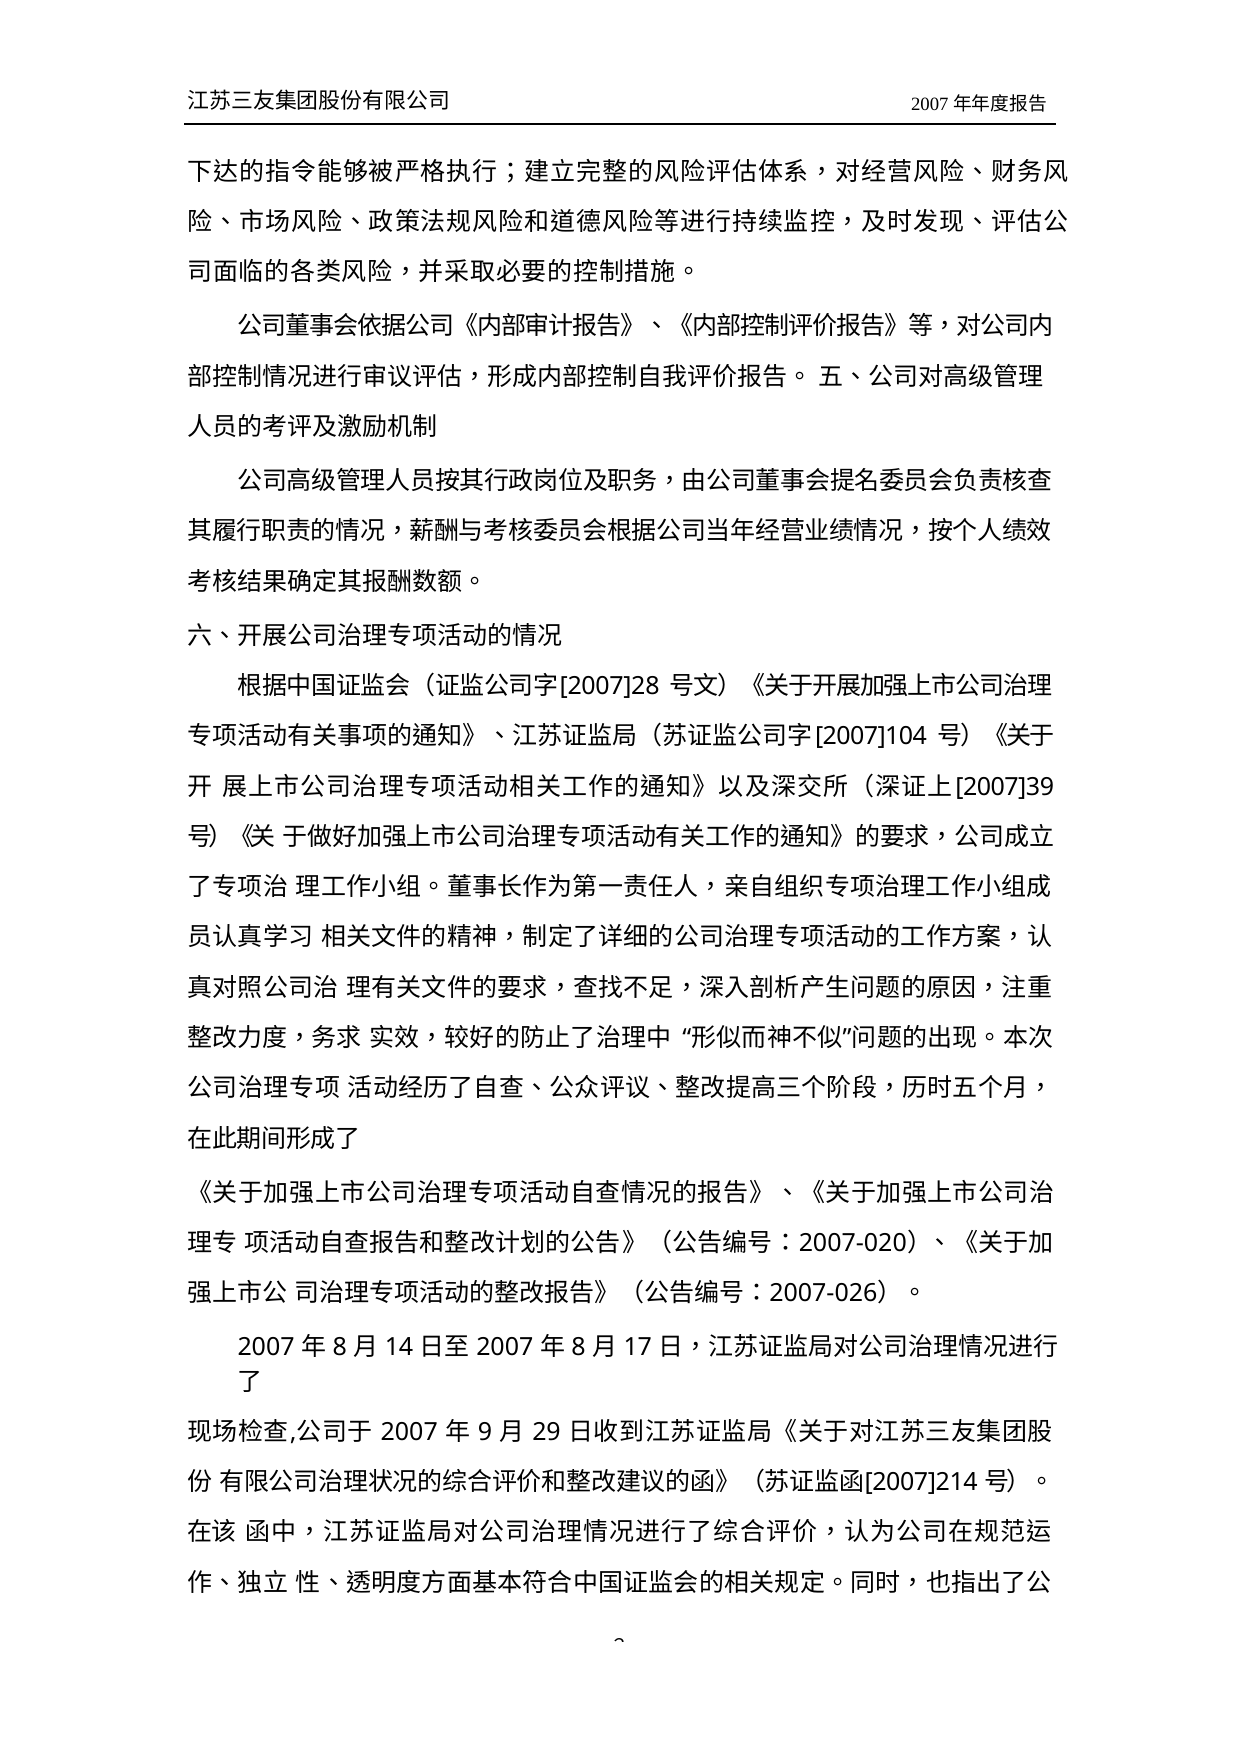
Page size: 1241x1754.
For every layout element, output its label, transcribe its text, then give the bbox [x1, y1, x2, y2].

text 下达的指令能够被严格执行；建立完整的风险评估体系，对经营风险、财务风 险、市场风险、政策法规风险和道德风险等进行持续监控，及时发现、评估公 司面临的各类风险，并采取必要的控制措施。 [187, 153, 1068, 288]
text 六、开展公司治理专项活动的情况 [187, 617, 1080, 651]
text 公司高级管理人员按其行政岗位及职务，由公司董事会提名委员会负责核查 其履行职责的情况，薪酬与考核委员会根据公司当年经营业绩情况，按个人绩效 考核结果确定其报酬数额。 [187, 463, 1054, 597]
text 公司董事会依据公司《内部审计报告》、《内部控制评价报告》等，对公司内 部控制情况进行审议评估，形成内部控制自我评价报告。 五、公司对高级管理人员的考评及激励机制 [187, 308, 1054, 443]
text 2007 年 8 月 14 日至 2007 年 8 月 17 日，江苏证监局对公司治理情况进行了 [237, 1329, 1080, 1397]
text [187, 1413, 1054, 1598]
text 《关于加强上市公司治理专项活动自查情况的报告》、《关于加强上市公司治理专 项活动自查报告和整改计划的公告》（公告编号：2007-020）、《关于加强上市公 司治理专项活动的整改报告》（公告编号：2007-026）。 [187, 1174, 1054, 1309]
text 根据中国证监会（证监公司字[2007]28 号文）《关于开展加强上市公司治理 专项活动有关事项的通知》、江苏证监局（苏证监公司字[2007]104 号）《关于开 展上市公司治理专项活动相关工作的通知》以及深交所（深证上[2007]39 号）《关 于做好加强上市公司治理专项活动有关工作的通知》的要求，公司成立了专项治 理工作小组。董事长作为第一责任人，亲自组织专项治理工作小组成员认真学习 相关文件的精神，制定了详细的公司治理专项活动的工作方案，认真对照公司治 理有关文件的要求，查找不足，深入剖析产生问题的原因，注重整改力度，务求 实效，较好的防止了治理中 “形似而神不似”问题的出现。本次公司治理专项 活动经历了自查、公众评议、整改提高三个阶段，历时五个月，在此期间形成了 [187, 667, 1054, 1154]
